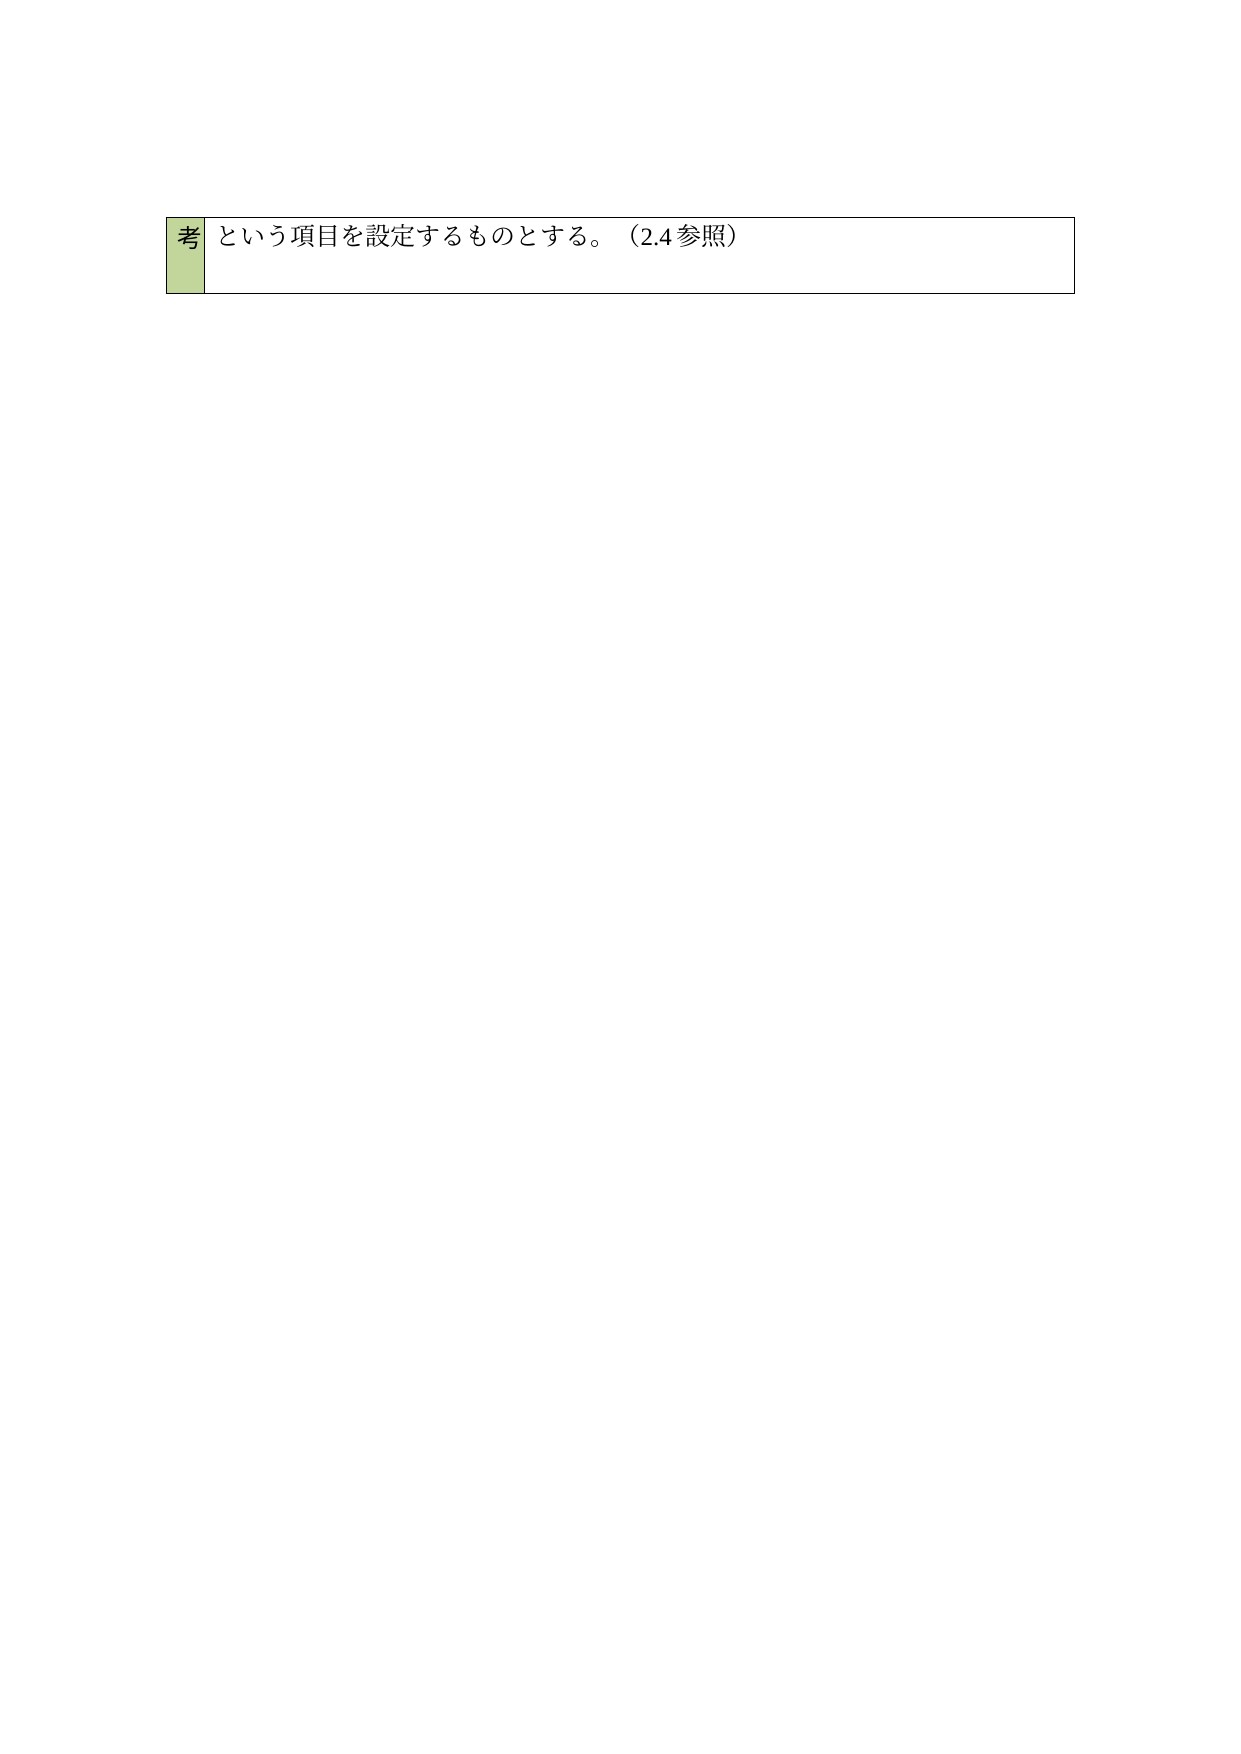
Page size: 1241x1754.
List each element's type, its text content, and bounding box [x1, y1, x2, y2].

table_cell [205, 218, 1074, 293]
table_cell 備考 [167, 218, 204, 293]
